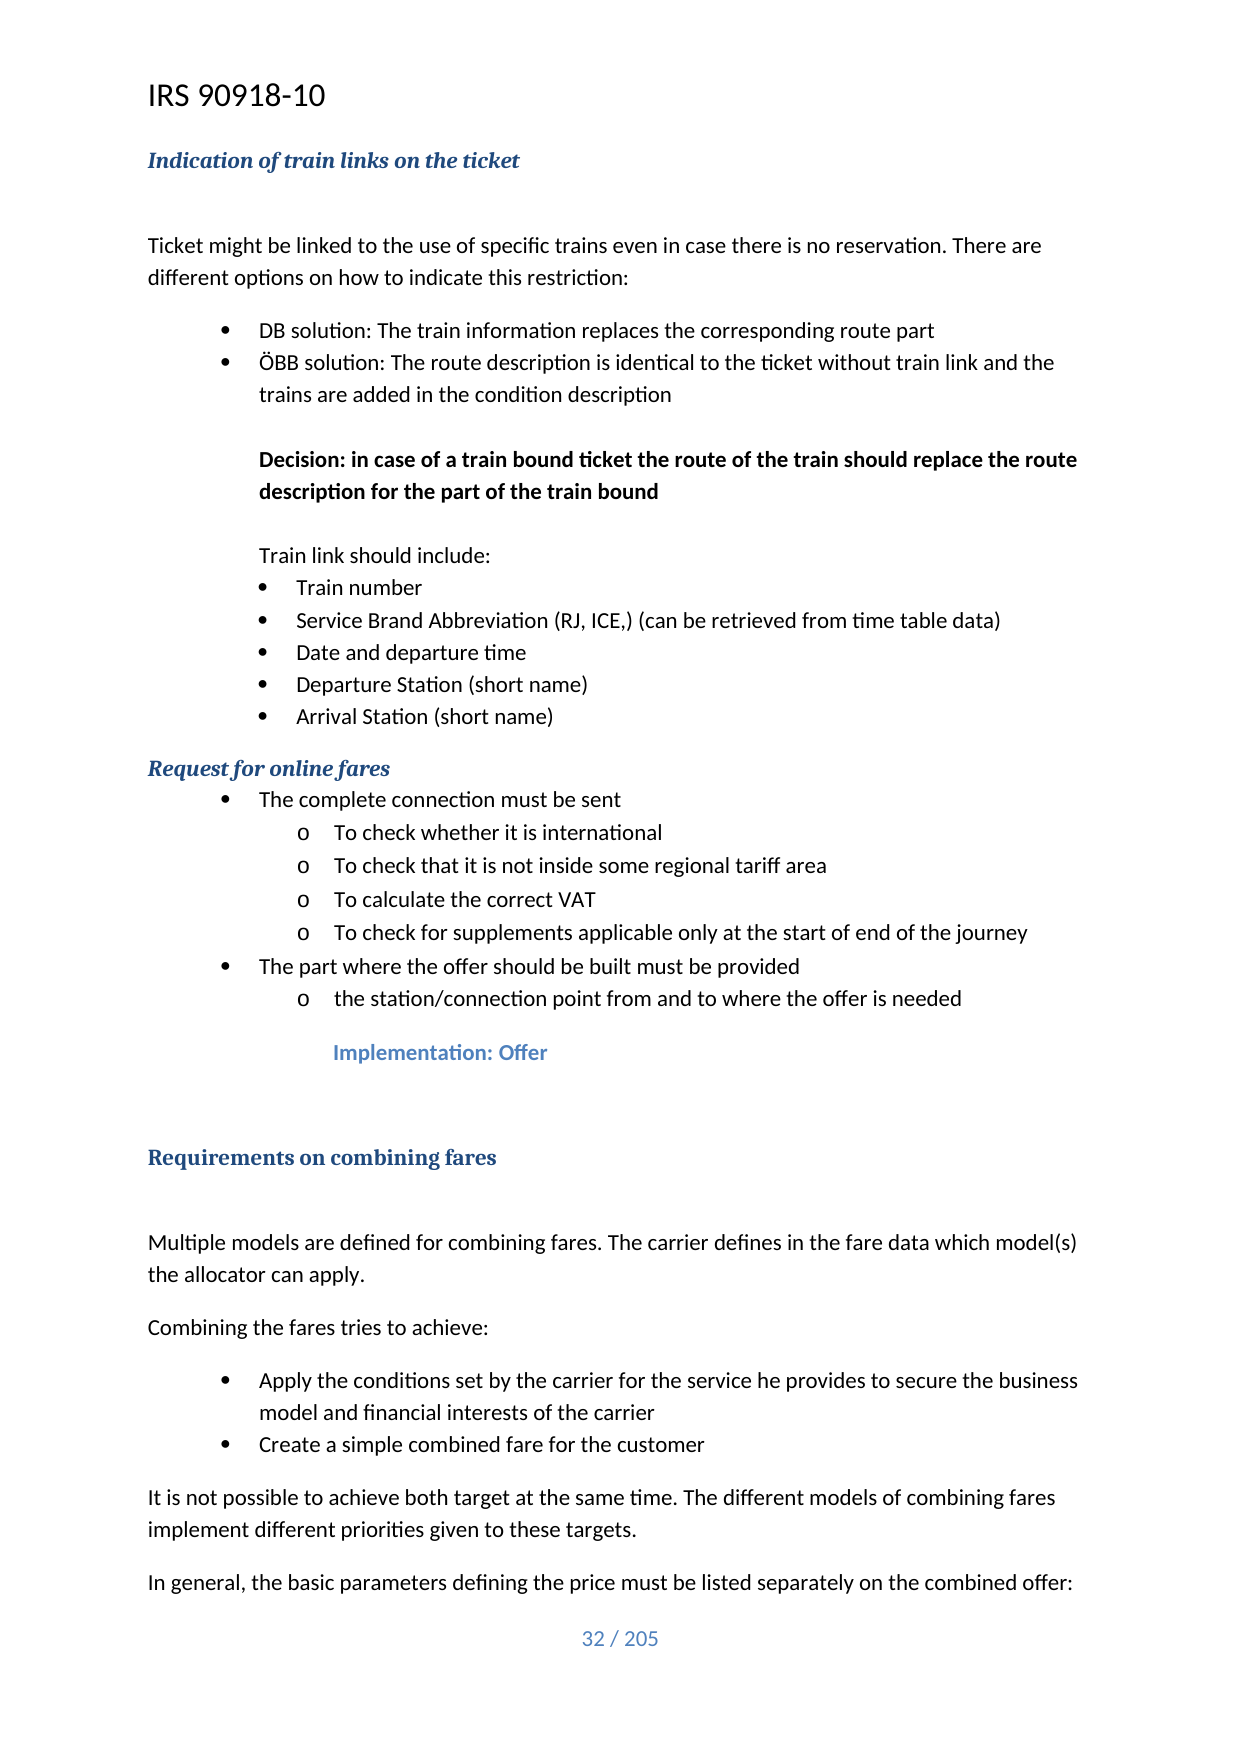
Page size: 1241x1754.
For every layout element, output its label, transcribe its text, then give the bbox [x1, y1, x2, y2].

list Date and departure time [258, 638, 1093, 666]
list the station/connection point from and to where the offer is needed [296, 984, 1093, 1013]
subtitle Indication of train links on the ticket [148, 148, 1093, 174]
text Implementation: Offer [333, 1038, 1093, 1066]
list To check whether it is international [296, 818, 1093, 847]
list Train link should include: [259, 541, 1093, 569]
text Combining the fares tries to achieve: [148, 1313, 1093, 1341]
list DB solution: The train information replaces the corresponding route part [221, 316, 1093, 344]
list The part where the offer should be built must be provided [221, 952, 1093, 980]
text In general, the basic parameters defining the price must be listed separately on the combined offer: [148, 1568, 1093, 1597]
list To check that it is not inside some regional tariff area [296, 851, 1093, 880]
text It is not possible to achieve both target at the same time. The different models of combining fares implement different priorities given to these targets. [148, 1483, 1093, 1543]
list Decision: in case of a train bound ticket the route of the train should replace the route description for the part of the train bound [259, 445, 1093, 505]
list Apply the conditions set by the carrier for the service he provides to secure the business model and financial interests of the carrier [221, 1366, 1093, 1426]
subtitle Request for online fares [148, 755, 1093, 782]
text Ticket might be linked to the use of specific trains even in case there is no reservation. There are different options on how to indicate this restriction: [148, 231, 1093, 291]
text Multiple models are defined for combining fares. The carrier defines in the fare data which model(s) the allocator can apply. [148, 1228, 1093, 1288]
list Arrival Station (short name) [258, 702, 1093, 730]
list Train number [258, 573, 1093, 602]
list Service Brand Abbreviation (RJ, ICE,) (can be retrieved from time table data) [258, 606, 1093, 634]
list The complete connection must be sent [221, 786, 1093, 813]
list Create a simple combined fare for the customer [221, 1430, 1093, 1458]
list To calculate the correct VAT [296, 885, 1093, 914]
list To check for supplements applicable only at the start of end of the journey [296, 918, 1093, 947]
list ÖBB solution: The route description is identical to the ticket without train link and the trains are added in the condition description [221, 348, 1093, 408]
subtitle Requirements on combining fares [148, 1144, 1093, 1171]
list Departure Station (short name) [258, 670, 1093, 698]
